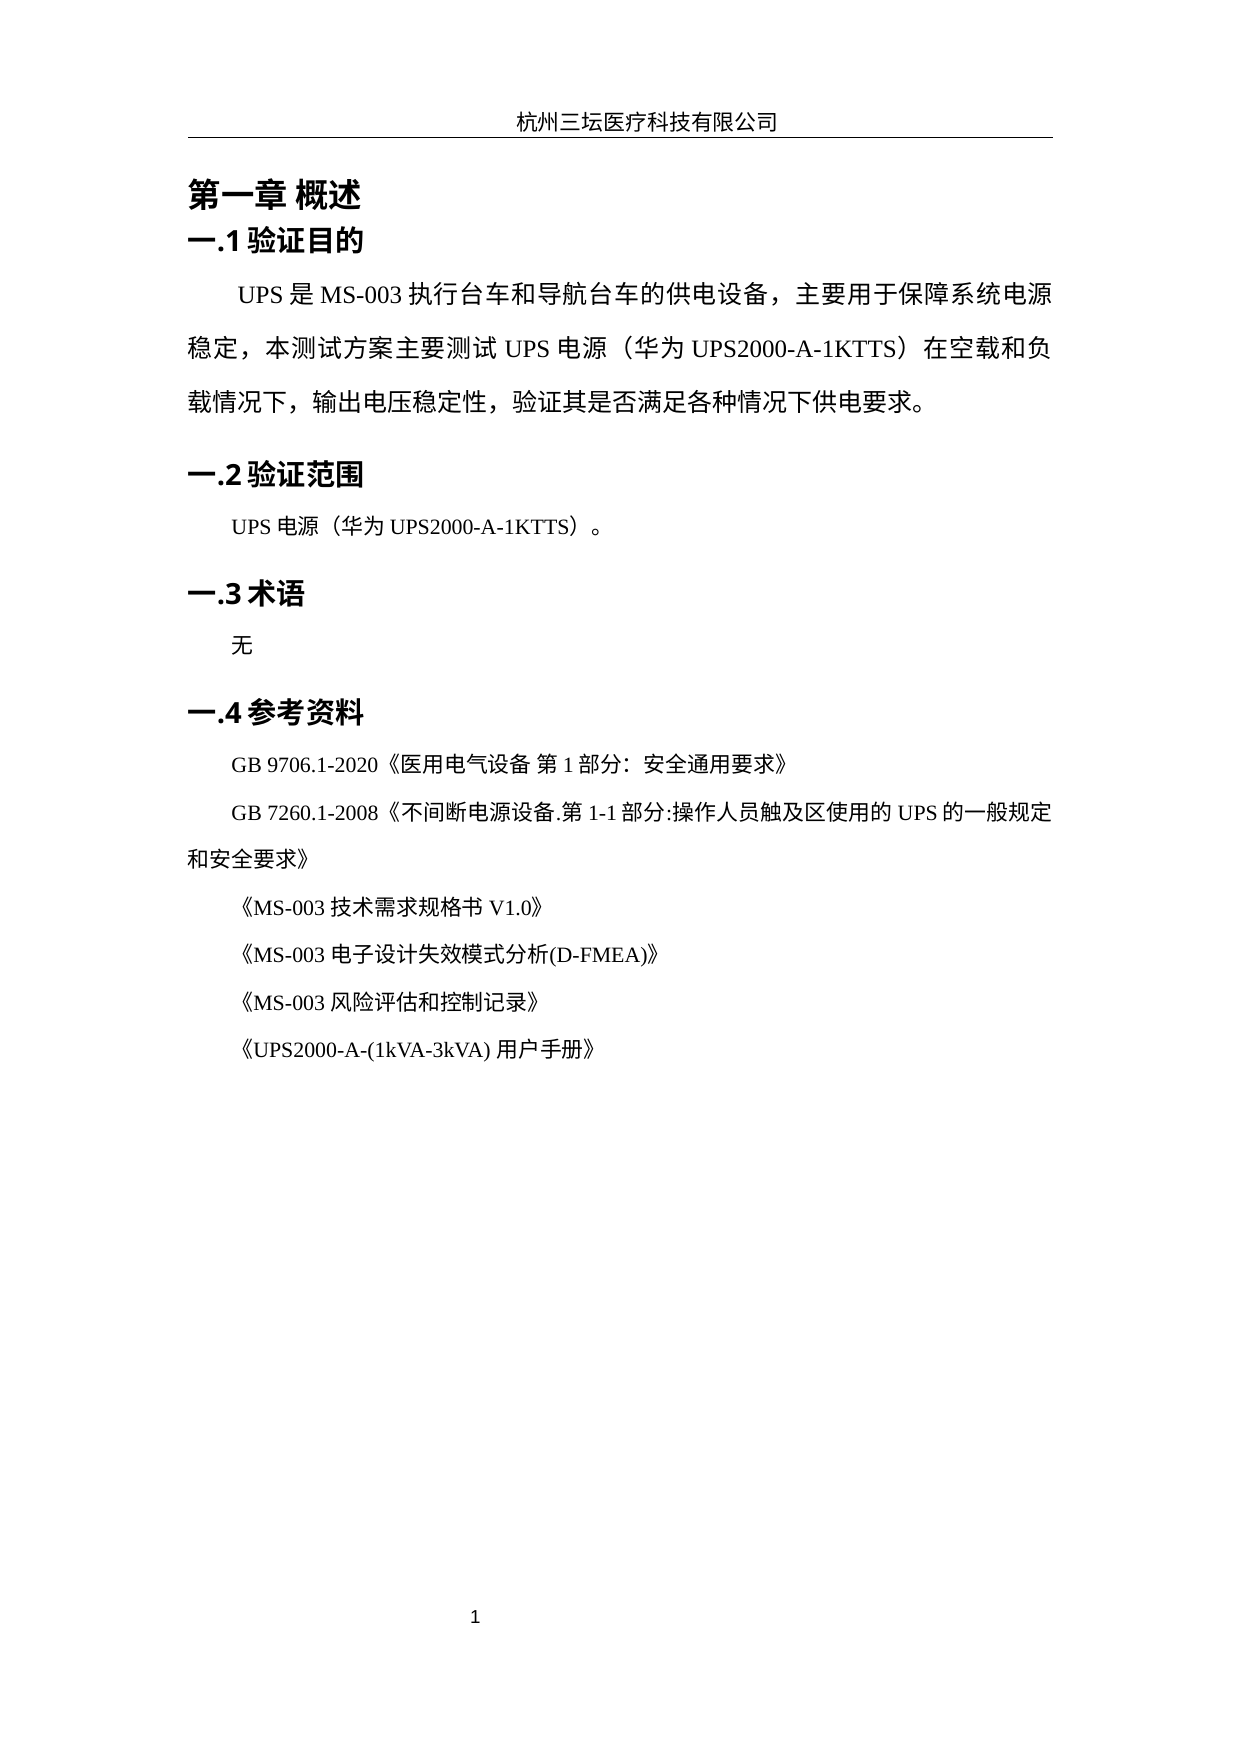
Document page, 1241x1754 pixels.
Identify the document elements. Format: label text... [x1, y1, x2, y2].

list 《UPS2000-A-(1kVA-3kVA) 用户手册》 [187, 1032, 1053, 1064]
list 验证目的 [187, 217, 1053, 259]
list 概述 [187, 169, 1053, 217]
list GB 7260.1-2008《不间断电源设备.第1-1部分:操作人员触及区使用的UPS的一般规定和安全要求》 [187, 794, 1053, 874]
list 《MS-003 技术需求规格书 V1.0》 [187, 889, 1053, 921]
list GB 9706.1-2020《医用电气设备 第1部分：安全通用要求》 [187, 747, 1053, 779]
list UPS是MS-003执行台车和导航台车的供电设备，主要用于保障系统电源稳定，本测试方案主要测试UPS电源（华为UPS2000-A-1KTTS）在空载和负载情况下，输出电压稳定性，验证其是否满足各种情况下供电要求。 [187, 274, 1053, 419]
list 《MS-003 电子设计失效模式分析(D-FMEA)》 [187, 937, 1053, 969]
list 验证范围 [187, 452, 1053, 494]
text 无 [187, 628, 1053, 659]
list 《MS-003 风险评估和控制记录》 [187, 984, 1053, 1016]
list UPS电源（华为UPS2000-A-1KTTS）。 [187, 509, 1053, 541]
list 参考资料 [187, 690, 1053, 732]
list 术语 [187, 571, 1053, 613]
